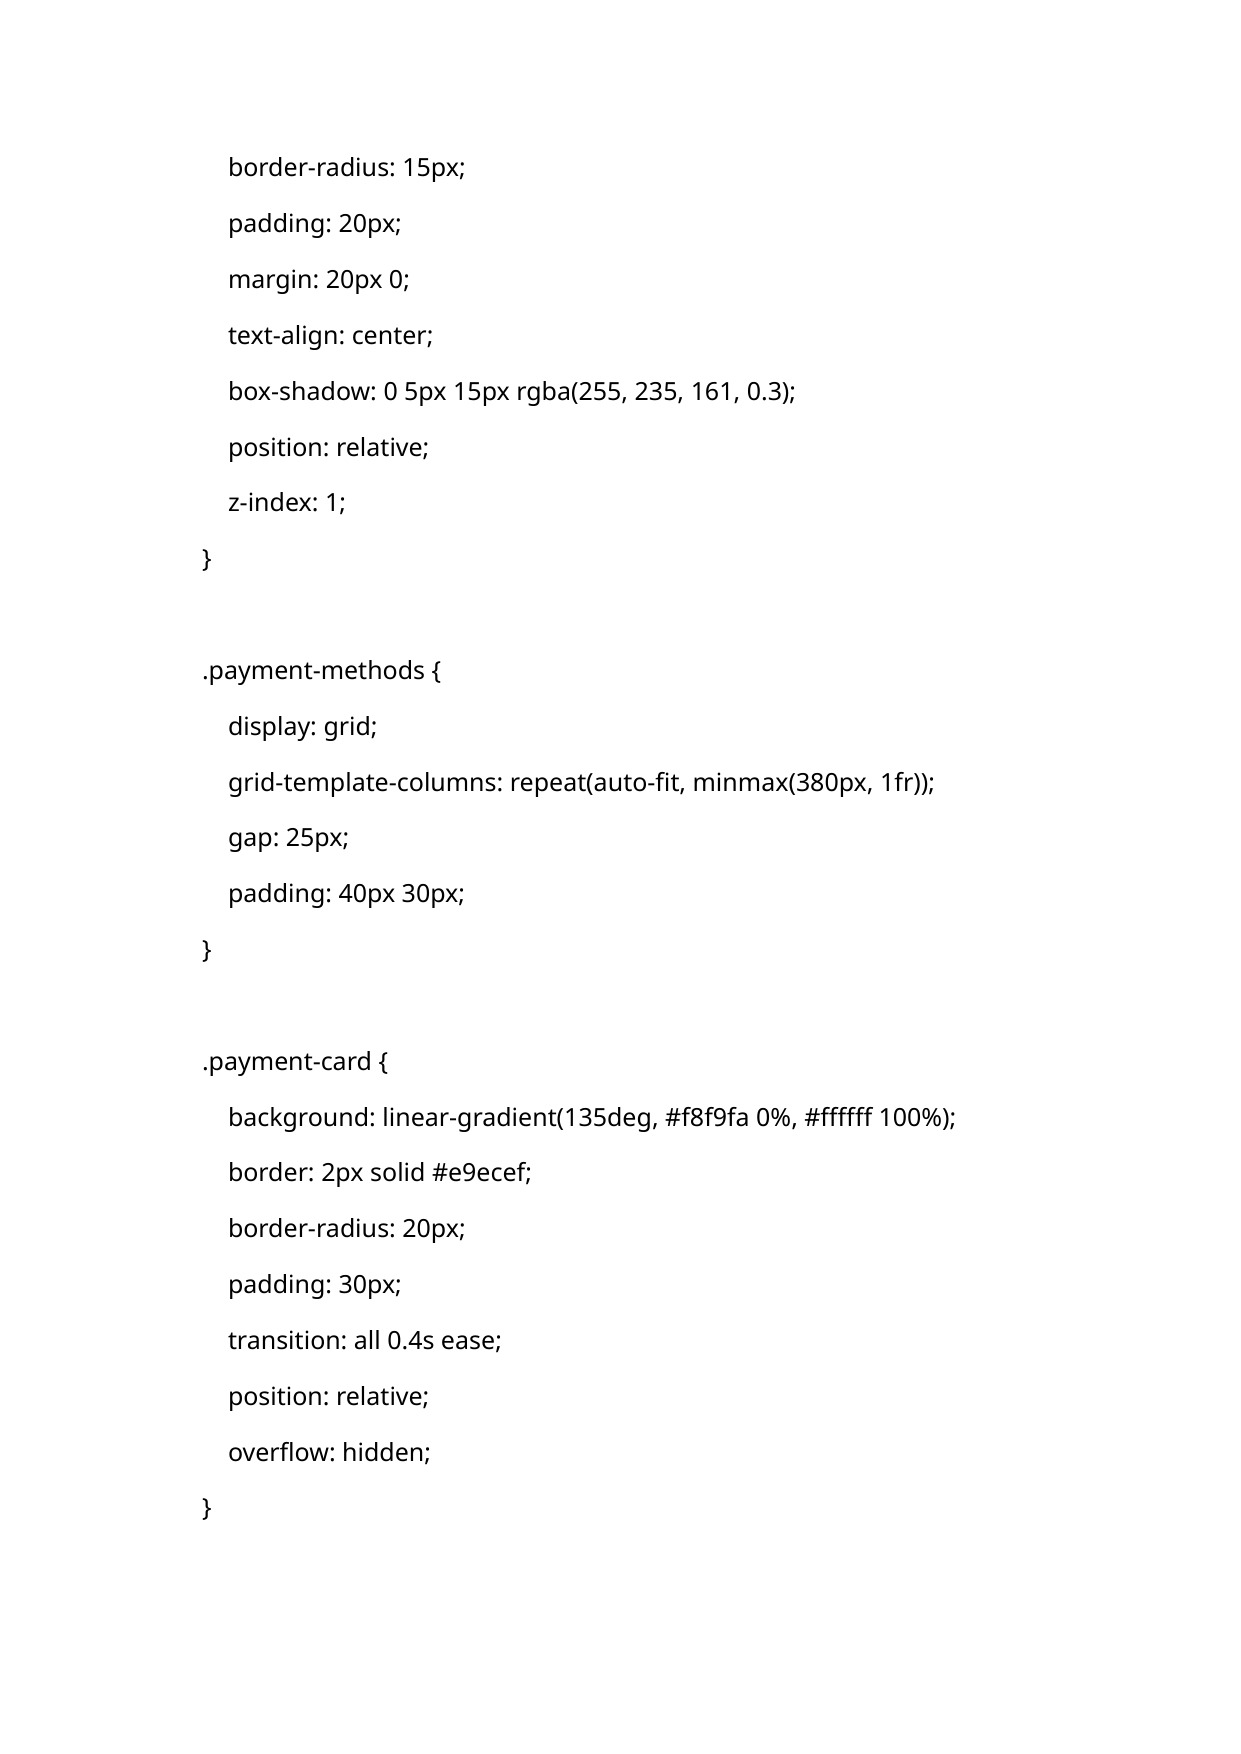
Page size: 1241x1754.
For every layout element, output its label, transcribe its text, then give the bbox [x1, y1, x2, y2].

text position: relative; [150, 429, 1090, 463]
text } [150, 1490, 1090, 1524]
text margin: 20px 0; [150, 262, 1090, 296]
text padding: 40px 30px; [150, 876, 1090, 910]
text } [150, 932, 1090, 966]
text z-index: 1; [150, 485, 1090, 519]
text padding: 20px; [150, 206, 1090, 240]
text overflow: hidden; [150, 1434, 1090, 1468]
text } [150, 541, 1090, 575]
text .payment-methods { [150, 652, 1090, 687]
text border-radius: 15px; [150, 150, 1090, 184]
text text-align: center; [150, 317, 1090, 352]
text transition: all 0.4s ease; [150, 1322, 1090, 1357]
text gap: 25px; [150, 820, 1090, 854]
text background: linear-gradient(135deg, #f8f9fa 0%, #ffffff 100%); [150, 1099, 1090, 1133]
text padding: 30px; [150, 1267, 1090, 1301]
text box-shadow: 0 5px 15px rgba(255, 235, 161, 0.3); [150, 373, 1090, 407]
text border-radius: 20px; [150, 1211, 1090, 1245]
text display: grid; [150, 708, 1090, 742]
text grid-template-columns: repeat(auto-fit, minmax(380px, 1fr)); [150, 764, 1090, 798]
text border: 2px solid #e9ecef; [150, 1155, 1090, 1189]
text .payment-card { [150, 1043, 1090, 1077]
text position: relative; [150, 1378, 1090, 1412]
